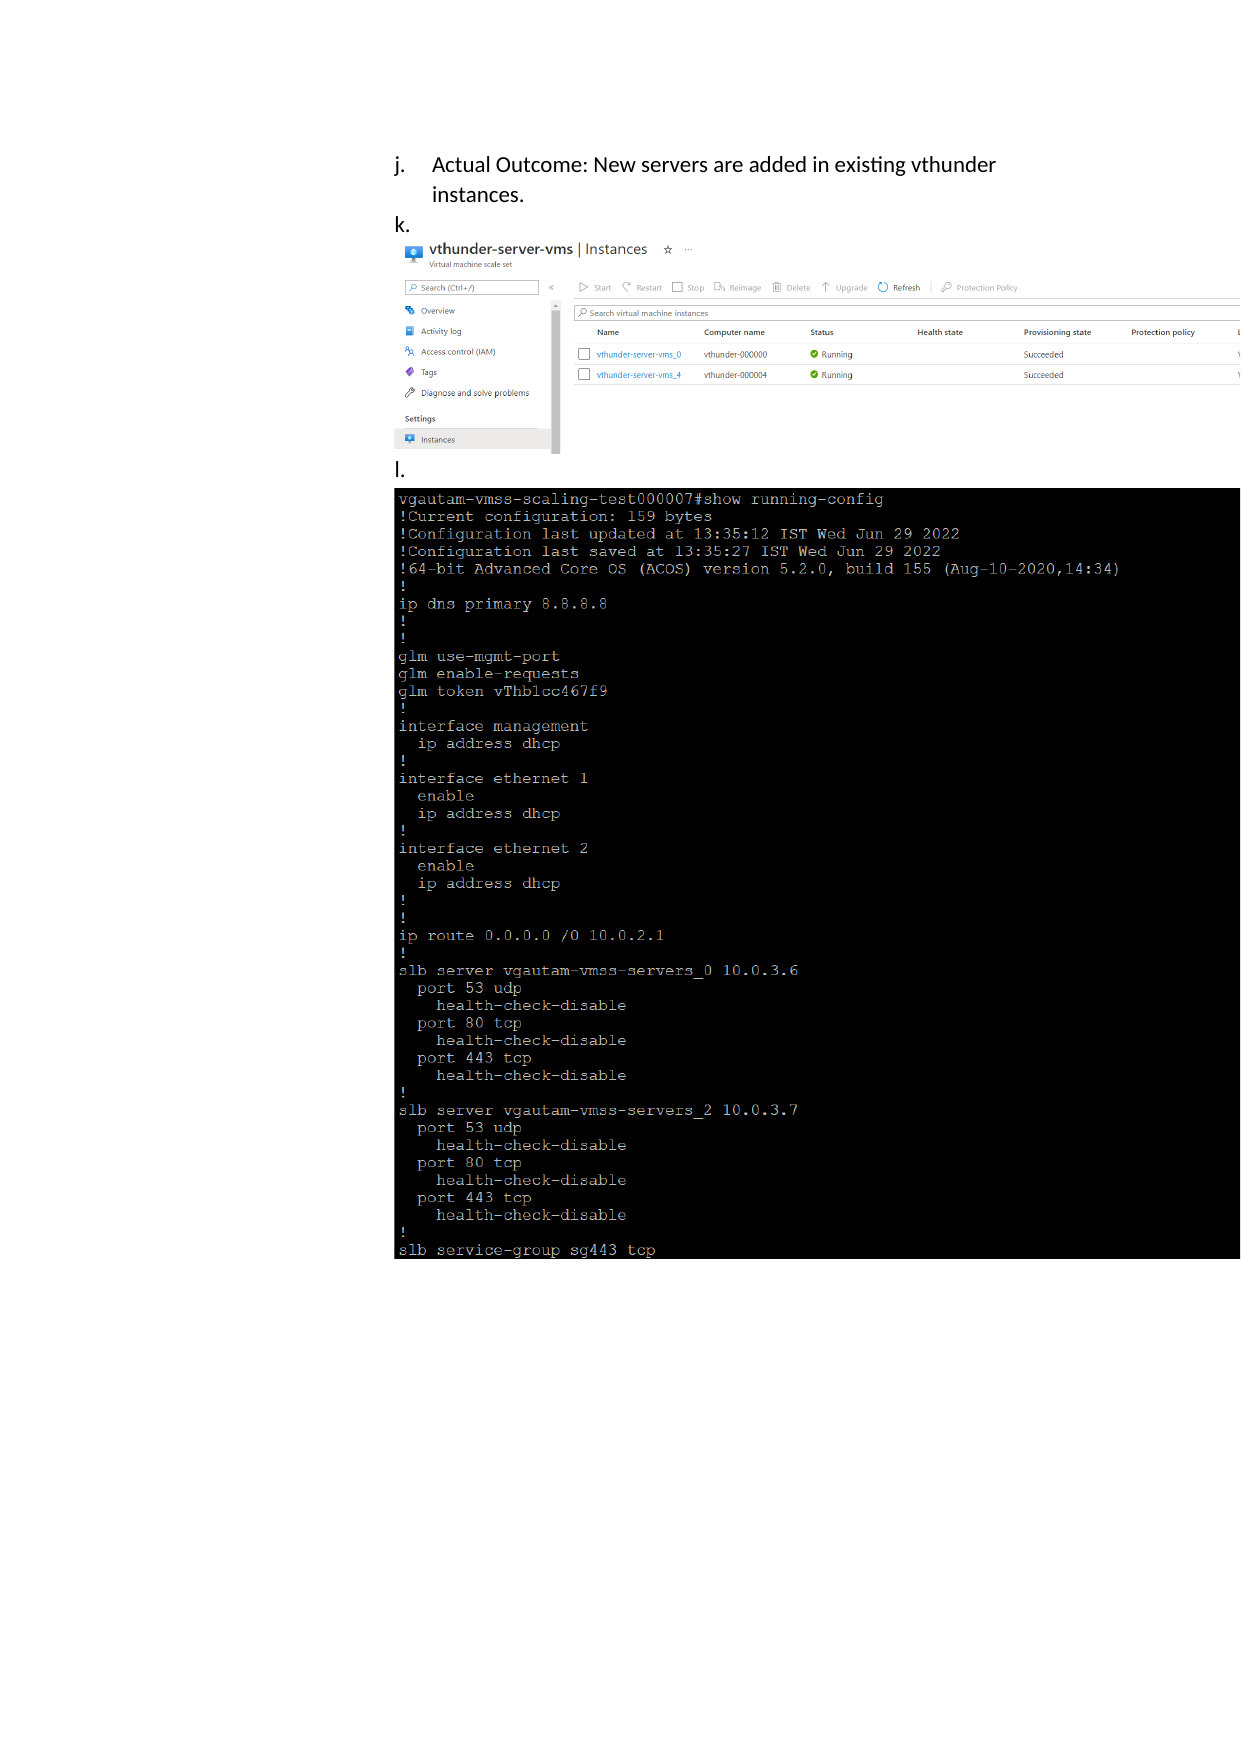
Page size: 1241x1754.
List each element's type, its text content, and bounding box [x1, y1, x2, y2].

picture [394, 485, 1241, 1259]
picture [394, 240, 1241, 454]
list Actual Outcome: New servers are added in existing vthunder instances. [394, 150, 1090, 208]
